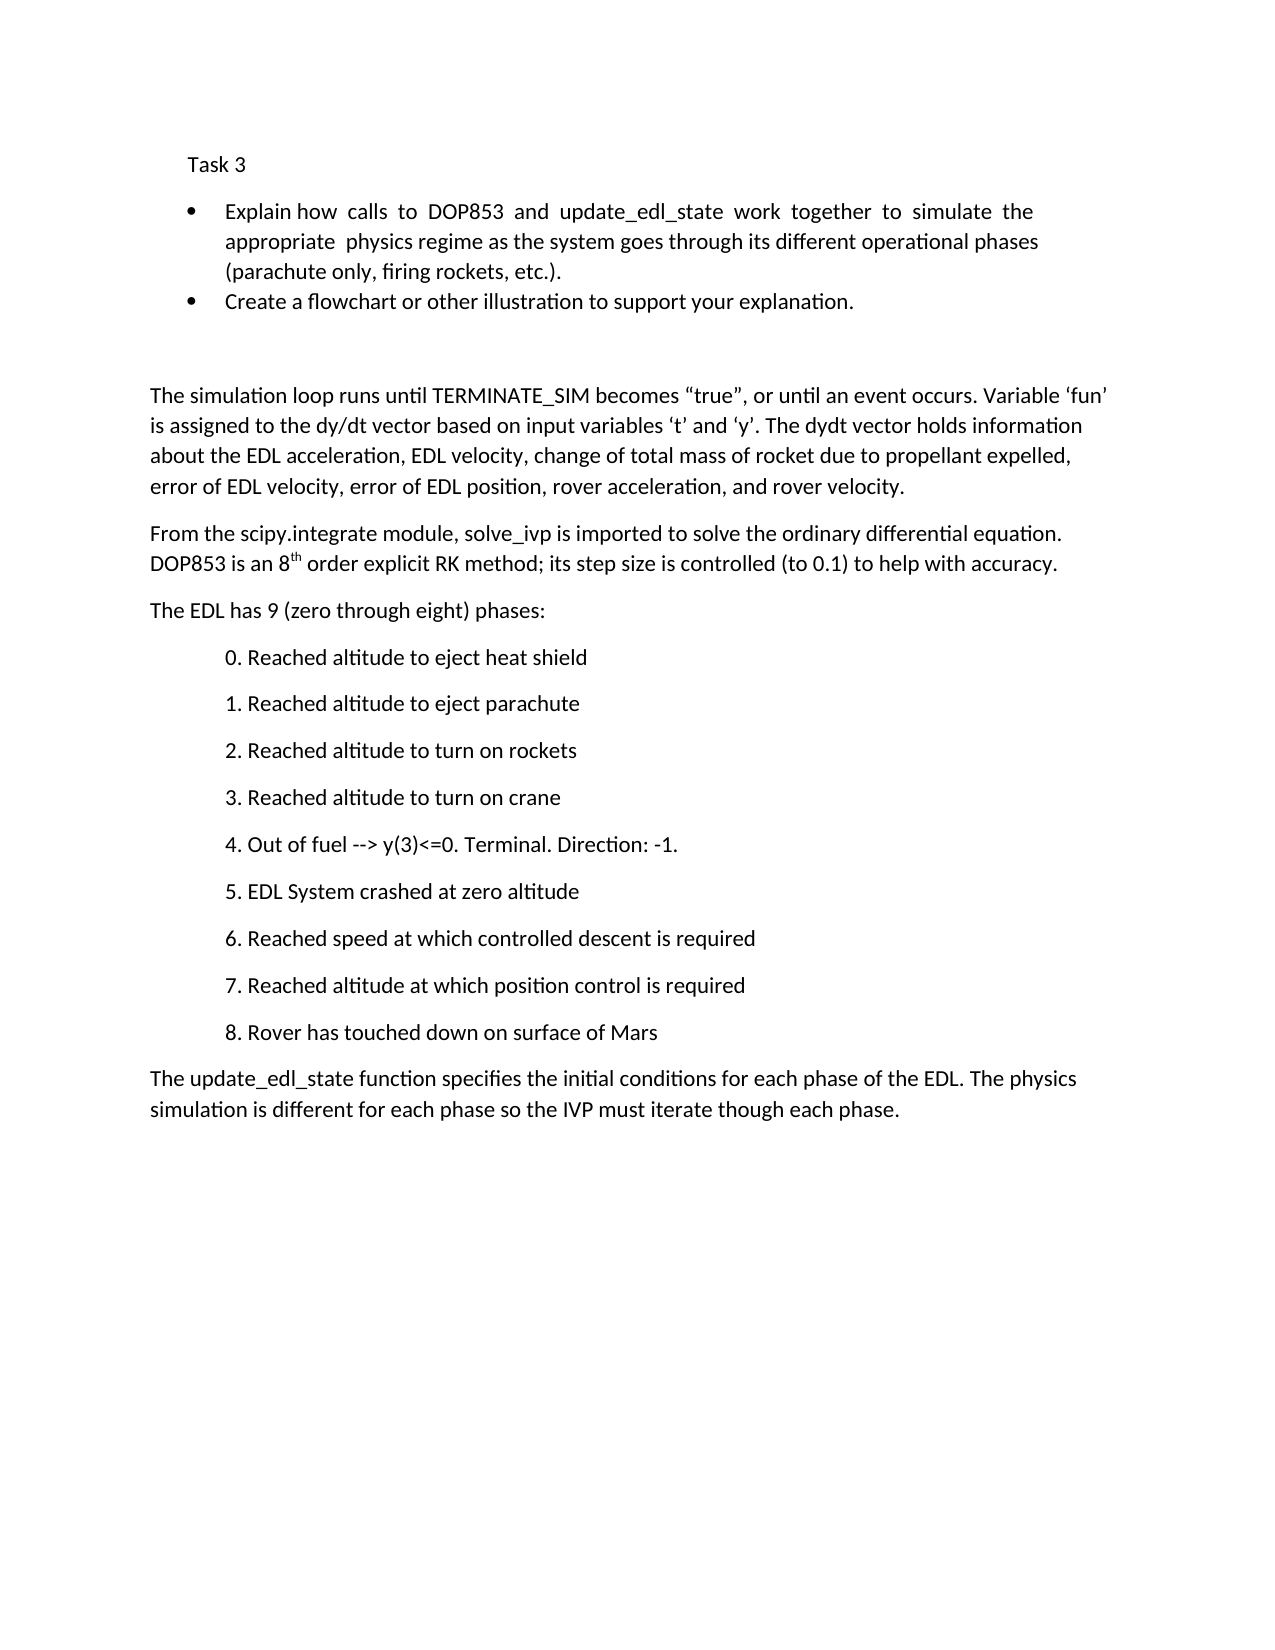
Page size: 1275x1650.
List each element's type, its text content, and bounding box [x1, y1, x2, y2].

text 8. Rover has touched down on surface of Mars [225, 1018, 1125, 1046]
list Explain how calls to DOP853 and update_edl_state work together to simulate the appropriate physics regime as the system goes through its different operational phases (parachute only, firing rockets, etc.). [187, 197, 1125, 285]
text Task 3 [187, 150, 1125, 178]
text 5. EDL System crashed at zero altitude [225, 877, 1125, 905]
text From the scipy.integrate module, solve_ivp is imported to solve the ordinary differential equation. DOP853 is an 8th order explicit RK method; its step size is controlled (to 0.1) to help with accuracy. [150, 519, 1125, 577]
text 3. Reached altitude to turn on crane [225, 783, 1125, 811]
text The EDL has 9 (zero through eight) phases: [150, 596, 1125, 624]
text 4. Out of fuel --> y(3)<=0. Terminal. Direction: -1. [225, 830, 1125, 858]
text 7. Reached altitude at which position control is required [225, 971, 1125, 999]
text 2. Reached altitude to turn on rockets [225, 736, 1125, 764]
text 1. Reached altitude to eject parachute [225, 689, 1125, 718]
text 0. Reached altitude to eject heat shield [225, 643, 1125, 671]
text The simulation loop runs until TERMINATE_SIM becomes “true”, or until an event occurs. Variable ‘fun’ is assigned to the dy/dt vector based on input variables ‘t’ and ‘y’. The dydt vector holds information about the EDL acceleration, EDL velocity, change of total mass of rocket due to propellant expelled, error of EDL velocity, error of EDL position, rover acceleration, and rover velocity. [150, 381, 1125, 500]
text 6. Reached speed at which controlled descent is required [225, 924, 1125, 952]
list Create a flowchart or other illustration to support your explanation. [187, 287, 1125, 316]
text The update_edl_state function specifies the initial conditions for each phase of the EDL. The physics simulation is different for each phase so the IVP must iterate though each phase. [150, 1064, 1125, 1123]
